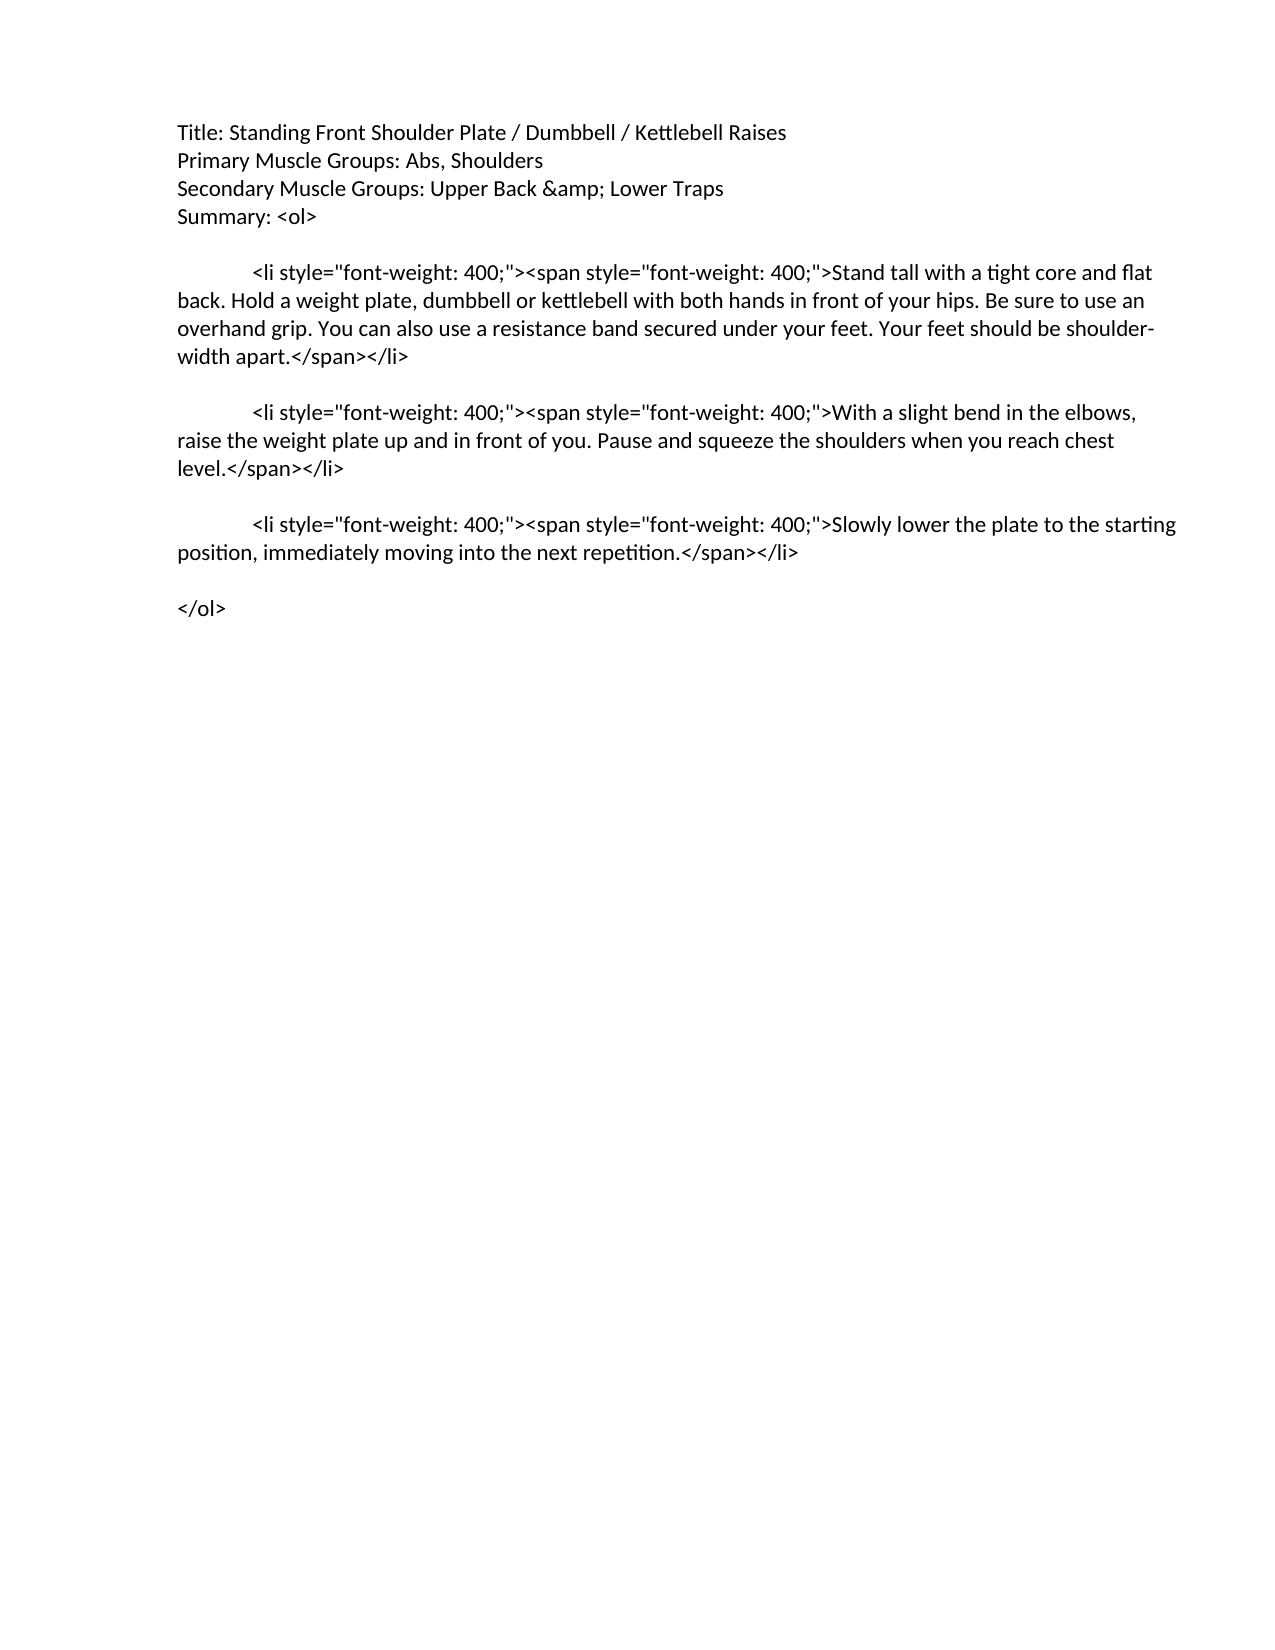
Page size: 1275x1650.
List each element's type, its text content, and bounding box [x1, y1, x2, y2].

text Title: Standing Front Shoulder Plate / Dumbbell / Kettlebell Raises [177, 118, 1186, 146]
text Primary Muscle Groups: Abs, Shoulders [177, 146, 1186, 174]
text <li style="font-weight: 400;"><span style="font-weight: 400;">Stand tall with a tight core and flat back. Hold a weight plate, dumbbell or kettlebell with both hands in front of your hips. Be sure to use an overhand grip. You can also use a resistance band secured under your feet. Your feet should be shoulder-width apart.</span></li> [177, 258, 1186, 370]
text <li style="font-weight: 400;"><span style="font-weight: 400;">Slowly lower the plate to the starting position, immediately moving into the next repetition.</span></li> [177, 510, 1186, 566]
text <li style="font-weight: 400;"><span style="font-weight: 400;">With a slight bend in the elbows, raise the weight plate up and in front of you. Pause and squeeze the shoulders when you reach chest level.</span></li> [177, 398, 1186, 482]
text </ol> [177, 594, 1186, 622]
text Secondary Muscle Groups: Upper Back &amp; Lower Traps [177, 174, 1186, 202]
text Summary: <ol> [177, 202, 1186, 230]
